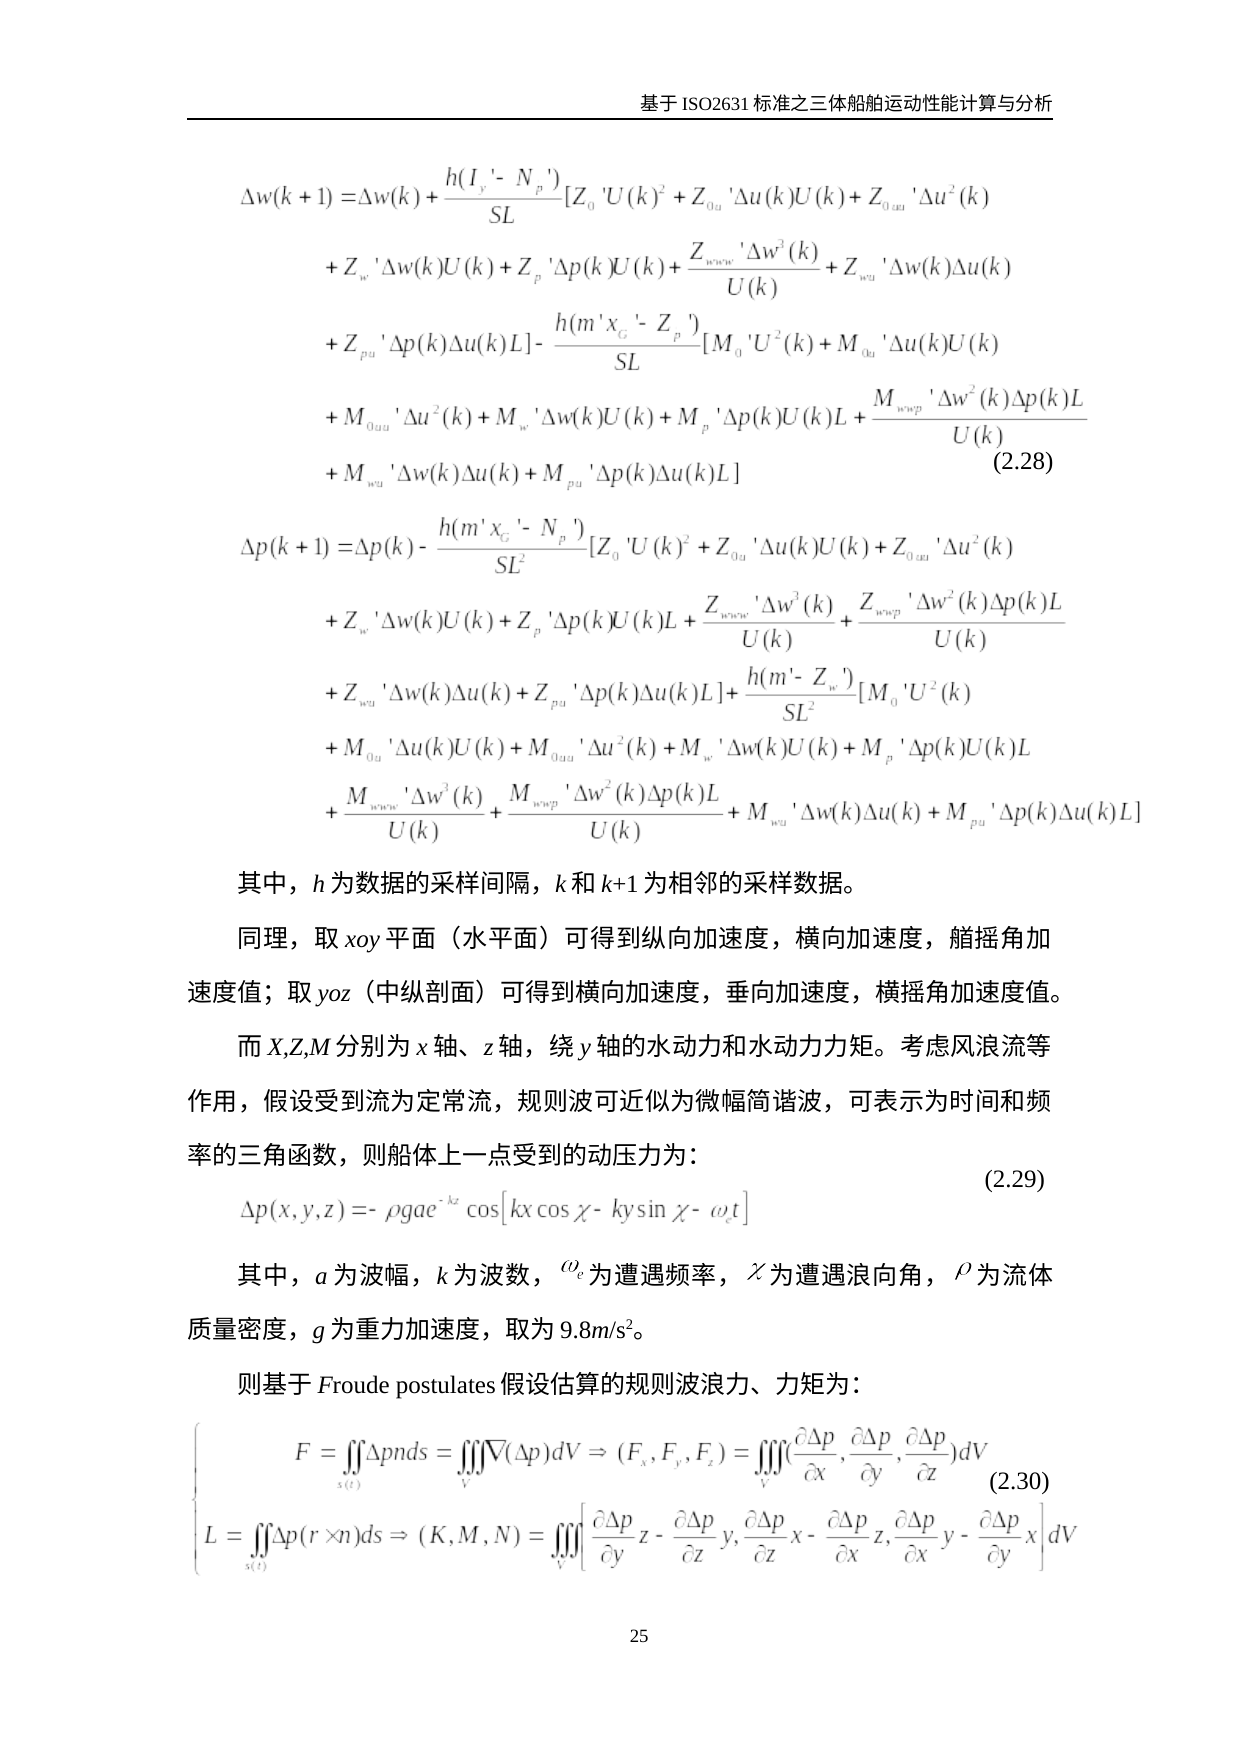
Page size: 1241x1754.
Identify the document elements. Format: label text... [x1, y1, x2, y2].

text 其中，a为波幅，k为波数，为遭遇频率，为遭遇浪向角，为流体质量密度，g为重力加速度，取为9.8m/s2。 [187, 1246, 1053, 1346]
text 而X,Z,M分别为x轴、z轴，绕y轴的水动力和水动力力矩。考虑风浪流等作用，假设受到流为定常流，规则波可近似为微幅简谐波，可表示为时间和频率的三角函数，则船体上一点受到的动压力为： [187, 1027, 1053, 1172]
text 则基于Froude postulates假设估算的规则波浪力、力矩为： [187, 1364, 1053, 1401]
text 同理，取xoy平面（水平面）可得到纵向加速度，横向加速度，艏摇角加速度值；取yoz（中纵剖面）可得到横向加速度，垂向加速度，横摇角加速度值。 [187, 918, 1053, 1009]
text 其中，h为数据的采样间隔，k和k+1为相邻的采样数据。 [187, 864, 1053, 900]
